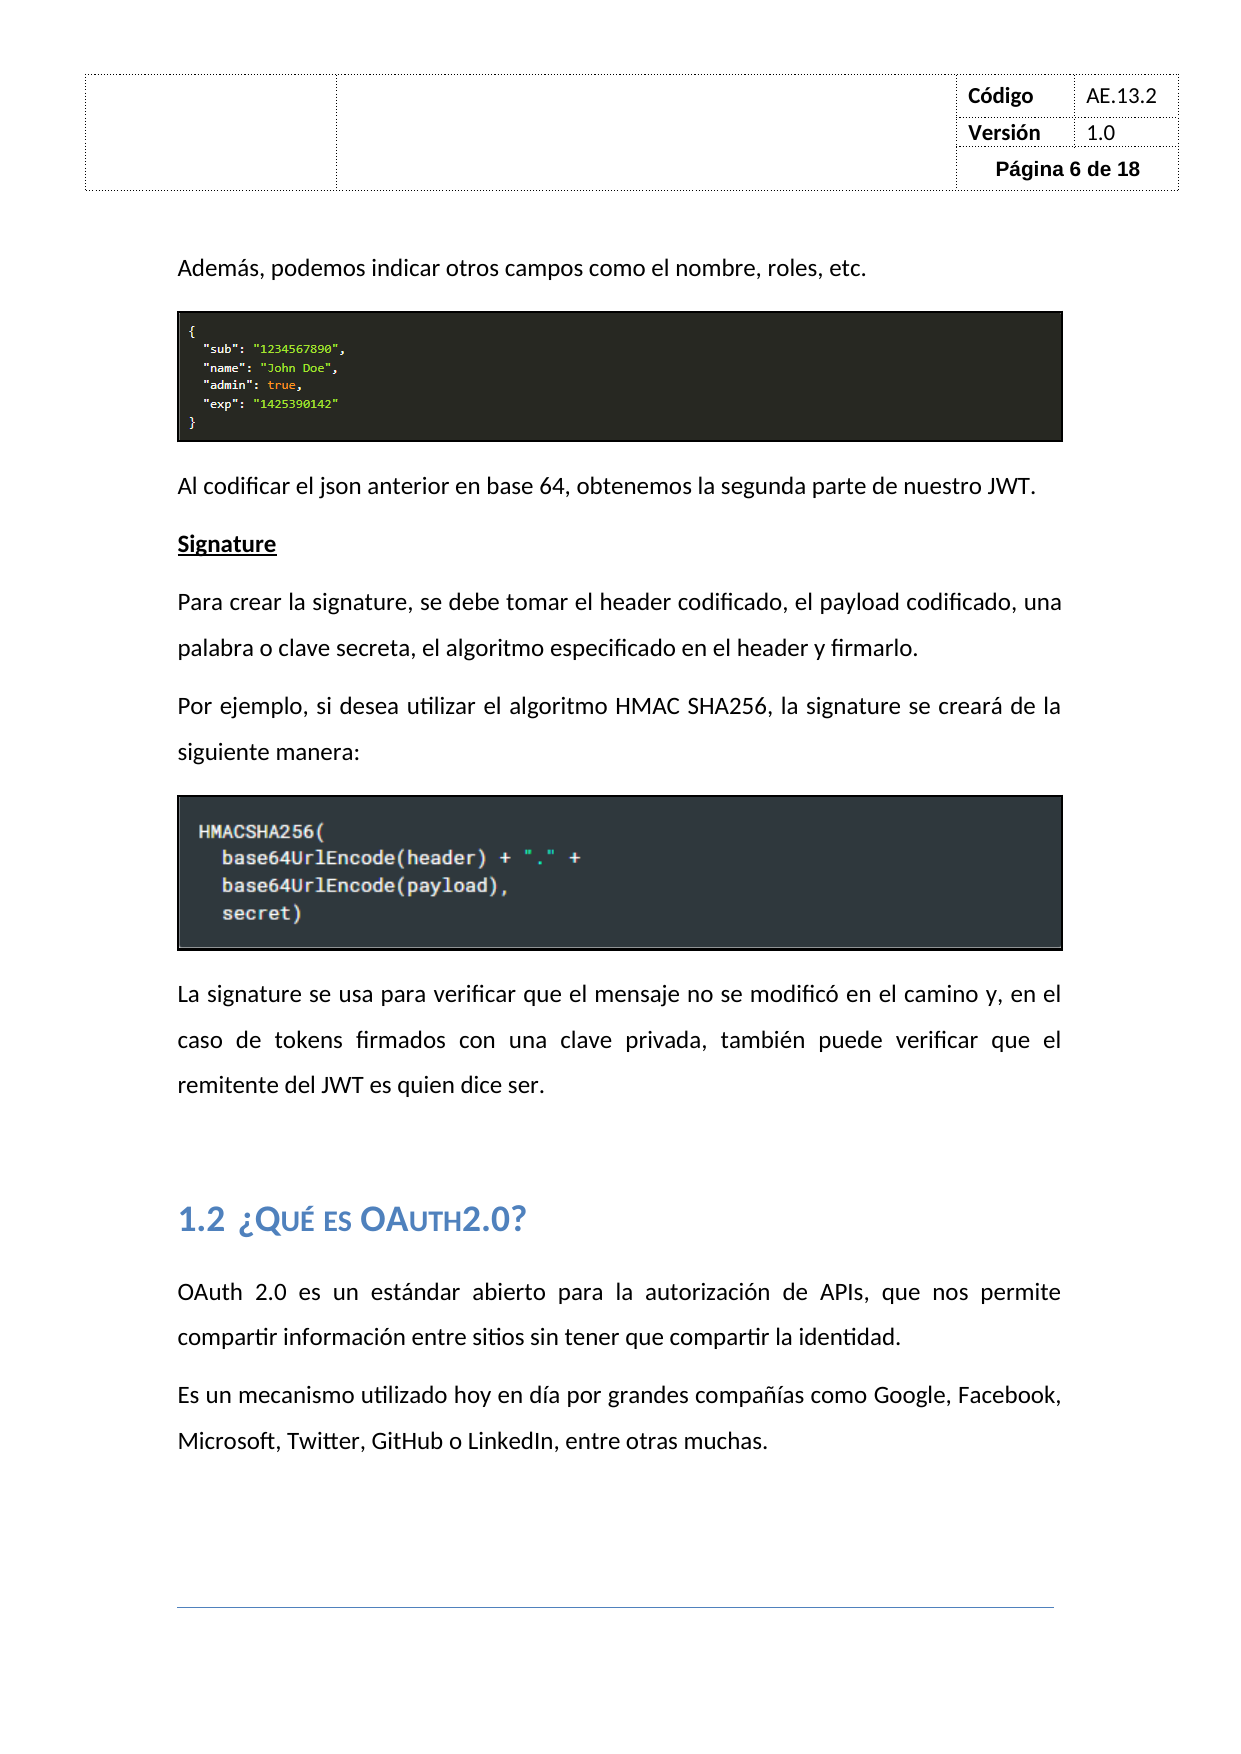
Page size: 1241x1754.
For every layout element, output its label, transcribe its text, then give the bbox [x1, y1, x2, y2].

text Además, podemos indicar otros campos como el nombre, roles, etc. [177, 252, 1063, 283]
text La signature se usa para verificar que el mensaje no se modificó en el camino y, en el caso de tokens firmados con una clave privada, también puede verificar que el remitente del JWT es quien dice ser. [177, 978, 1063, 1100]
subtitle ¿Qué es OAuth2.0? [177, 1194, 1063, 1240]
text Es un mecanismo utilizado hoy en día por grandes compañías como Google, Facebook, Microsoft, Twitter, GitHub o LinkedIn, entre otras muchas. [177, 1380, 1063, 1456]
text OAuth 2.0 es un estándar abierto para la autorización de APIs, que nos permite compartir información entre sitios sin tener que compartir la identidad. [177, 1276, 1063, 1352]
text Al codificar el json anterior en base 64, obtenemos la segunda parte de nuestro JWT. [177, 470, 1063, 501]
picture [179, 313, 1061, 440]
picture [179, 797, 1061, 948]
text Para crear la signature, se debe tomar el header codificado, el payload codificado, una palabra o clave secreta, el algoritmo especificado en el header y firmarlo. [177, 587, 1063, 663]
text Signature [177, 528, 1063, 559]
text Por ejemplo, si desea utilizar el algoritmo HMAC SHA256, la signature se creará de la siguiente manera: [177, 691, 1063, 767]
